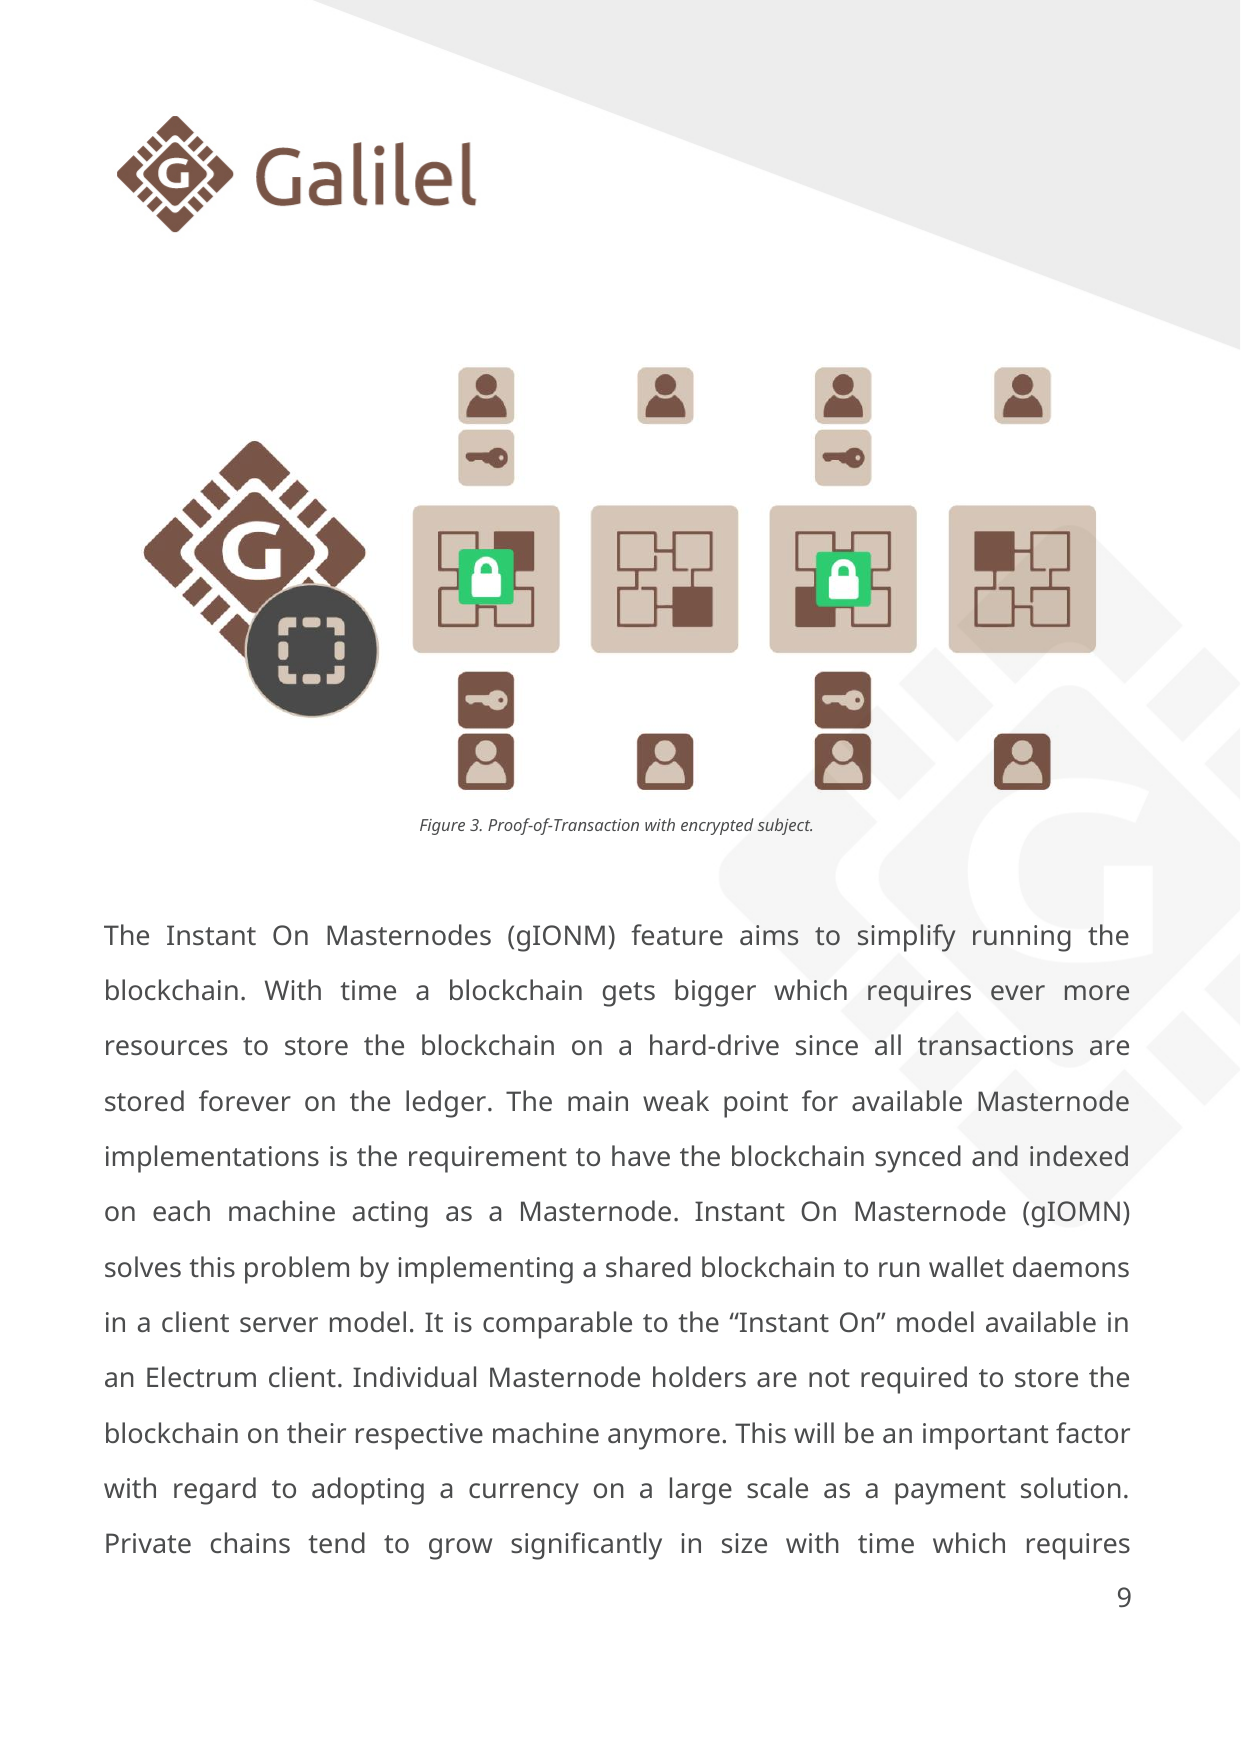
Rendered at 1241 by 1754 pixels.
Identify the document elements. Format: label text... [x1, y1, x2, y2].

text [103, 916, 1132, 1562]
text Figure 3. Proof-of-Transaction with encrypted subject. [103, 814, 1132, 836]
picture [0, 0, 1241, 1754]
